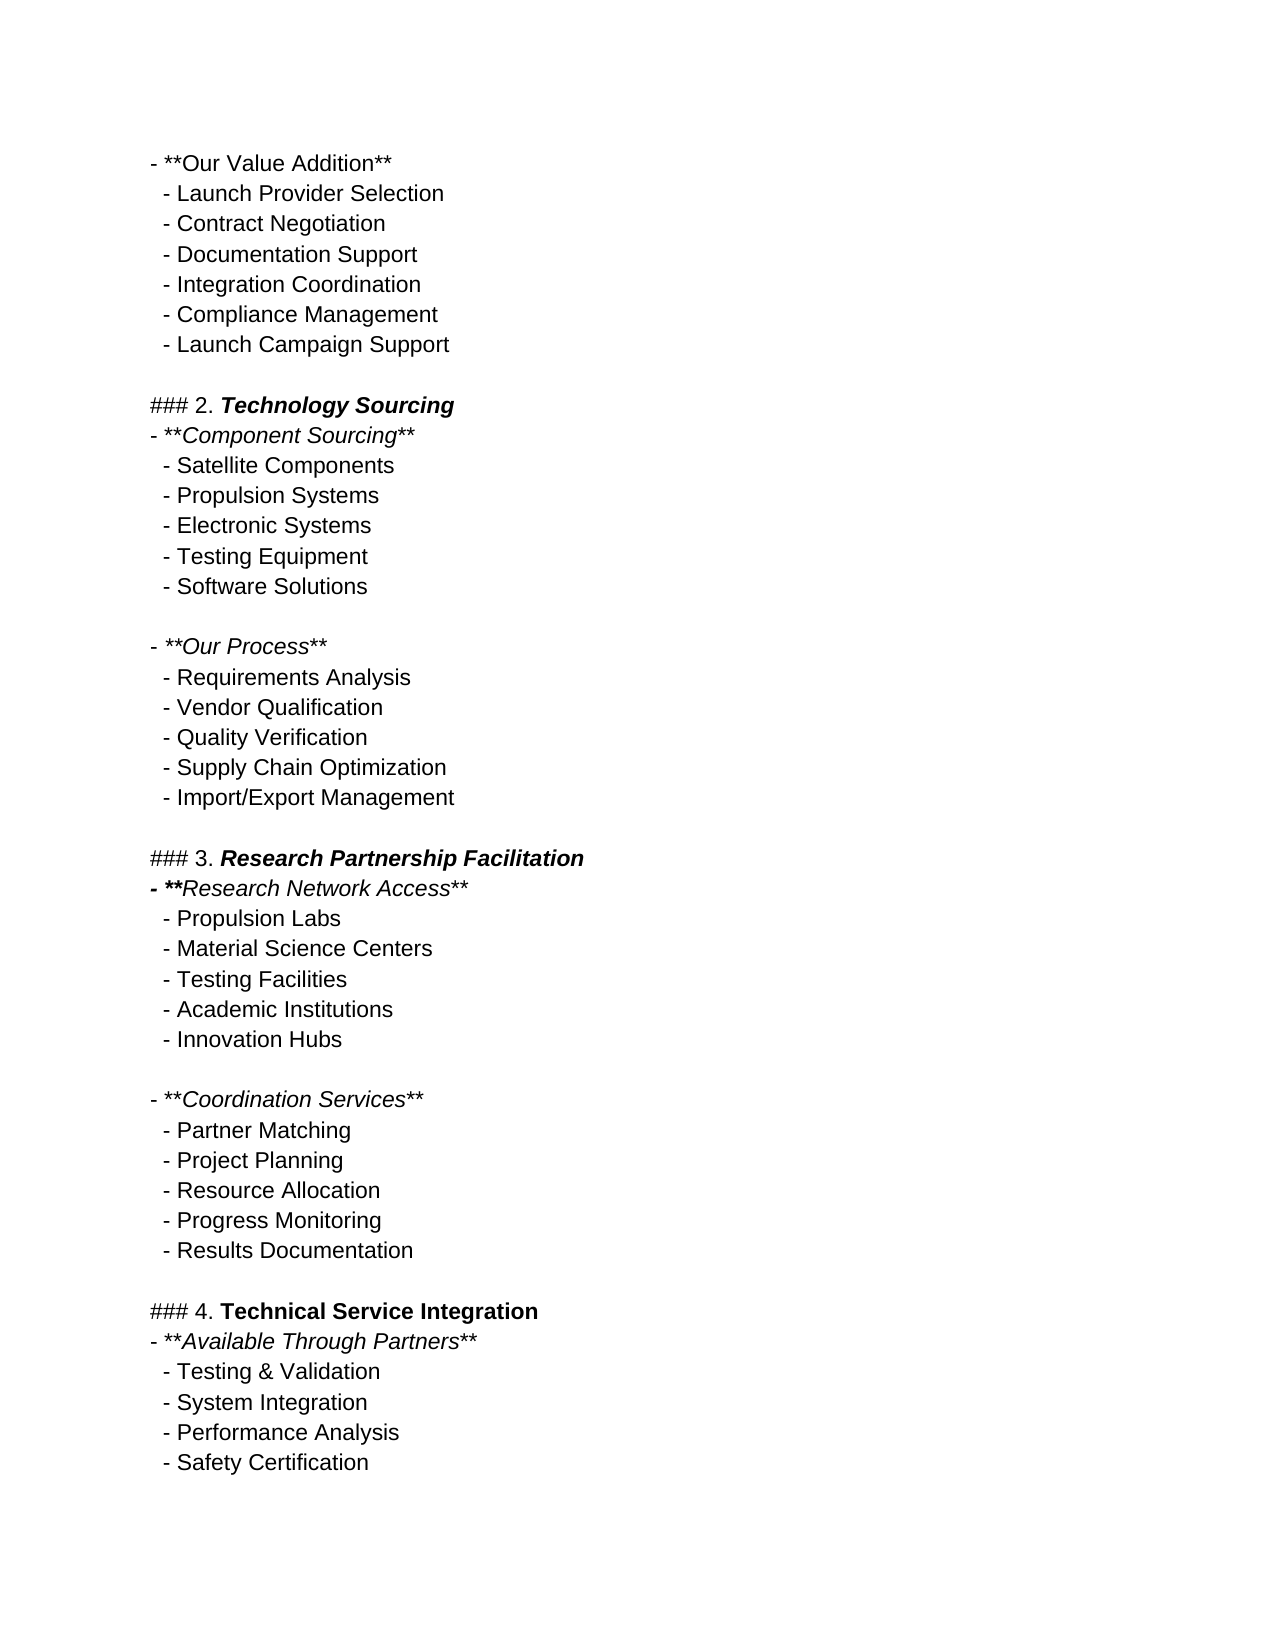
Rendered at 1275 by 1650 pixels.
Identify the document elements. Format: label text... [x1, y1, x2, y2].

text - **Research Network Access** [150, 875, 1125, 901]
text - Project Planning [150, 1147, 1125, 1173]
text - Vendor Qualification [150, 694, 1125, 720]
text - Launch Provider Selection [150, 180, 1125, 207]
text ### 2. Technology Sourcing [150, 392, 1125, 418]
text ### 3. Research Partnership Facilitation [150, 845, 1125, 871]
text - Software Solutions [150, 573, 1125, 599]
text - **Available Through Partners** [150, 1328, 1125, 1354]
text - Testing & Validation [150, 1358, 1125, 1385]
text - Progress Monitoring [150, 1207, 1125, 1234]
text - **Our Value Addition** [150, 150, 1125, 176]
text - Propulsion Systems [150, 482, 1125, 509]
text - Documentation Support [150, 241, 1125, 267]
text - Resource Allocation [150, 1177, 1125, 1203]
text - Testing Facilities [150, 966, 1125, 992]
text - Compliance Management [150, 301, 1125, 327]
text ### 4. Technical Service Integration [150, 1298, 1125, 1324]
text - Contract Negotiation [150, 210, 1125, 237]
text - **Coordination Services** [150, 1086, 1125, 1113]
text - Launch Campaign Support [150, 331, 1125, 358]
text - Material Science Centers [150, 935, 1125, 962]
text - Results Documentation [150, 1237, 1125, 1264]
text - Innovation Hubs [150, 1026, 1125, 1052]
text - **Our Process** [150, 633, 1125, 660]
text - Testing Equipment [150, 543, 1125, 569]
text - Safety Certification [150, 1449, 1125, 1475]
text - Propulsion Labs [150, 905, 1125, 932]
text - System Integration [150, 1388, 1125, 1415]
text - Academic Institutions [150, 996, 1125, 1022]
text - Electronic Systems [150, 512, 1125, 539]
text - Quality Verification [150, 724, 1125, 750]
text - **Component Sourcing** [150, 422, 1125, 448]
text - Satellite Components [150, 452, 1125, 478]
text - Partner Matching [150, 1117, 1125, 1143]
text - Supply Chain Optimization [150, 754, 1125, 781]
text - Performance Analysis [150, 1419, 1125, 1445]
text - Integration Coordination [150, 271, 1125, 297]
text - Import/Export Management [150, 784, 1125, 811]
text - Requirements Analysis [150, 663, 1125, 690]
